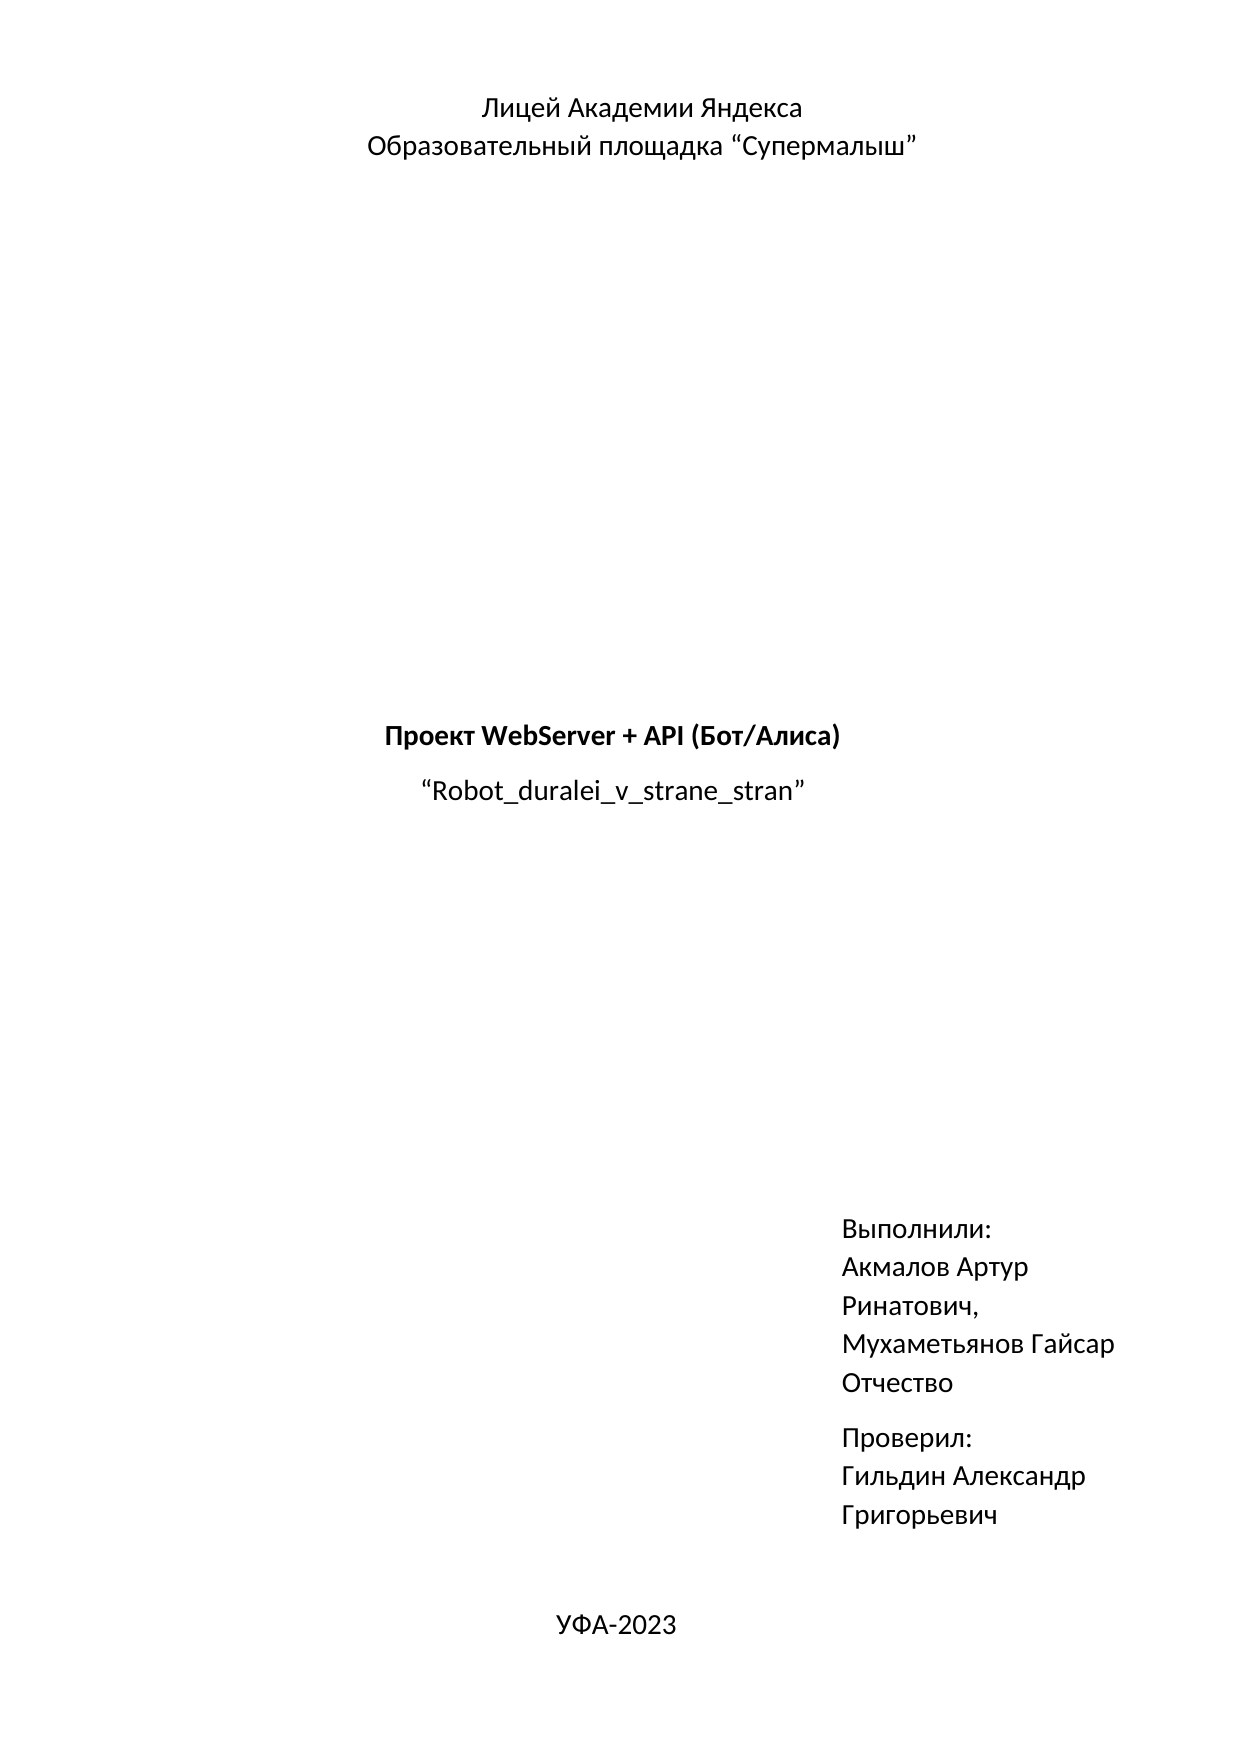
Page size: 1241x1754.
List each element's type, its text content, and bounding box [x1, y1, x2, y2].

text Проверил: Гильдин Александр Григорьевич [842, 1419, 1152, 1531]
text УФА-2023 [516, 1606, 1152, 1642]
text Проект WebServer + API (Бот/Алиса) [15, 717, 1152, 752]
text Лицей Академии Яндекса [74, 89, 1152, 124]
text Выполнили: Акмалов Артур Ринатович, Мухаметьянов Гайсар Отчество [842, 1210, 1152, 1399]
text “Robot_duralei_v_strane_stran” [74, 772, 1152, 807]
text Образовательный площадка “Супермалыш” [74, 127, 1152, 163]
